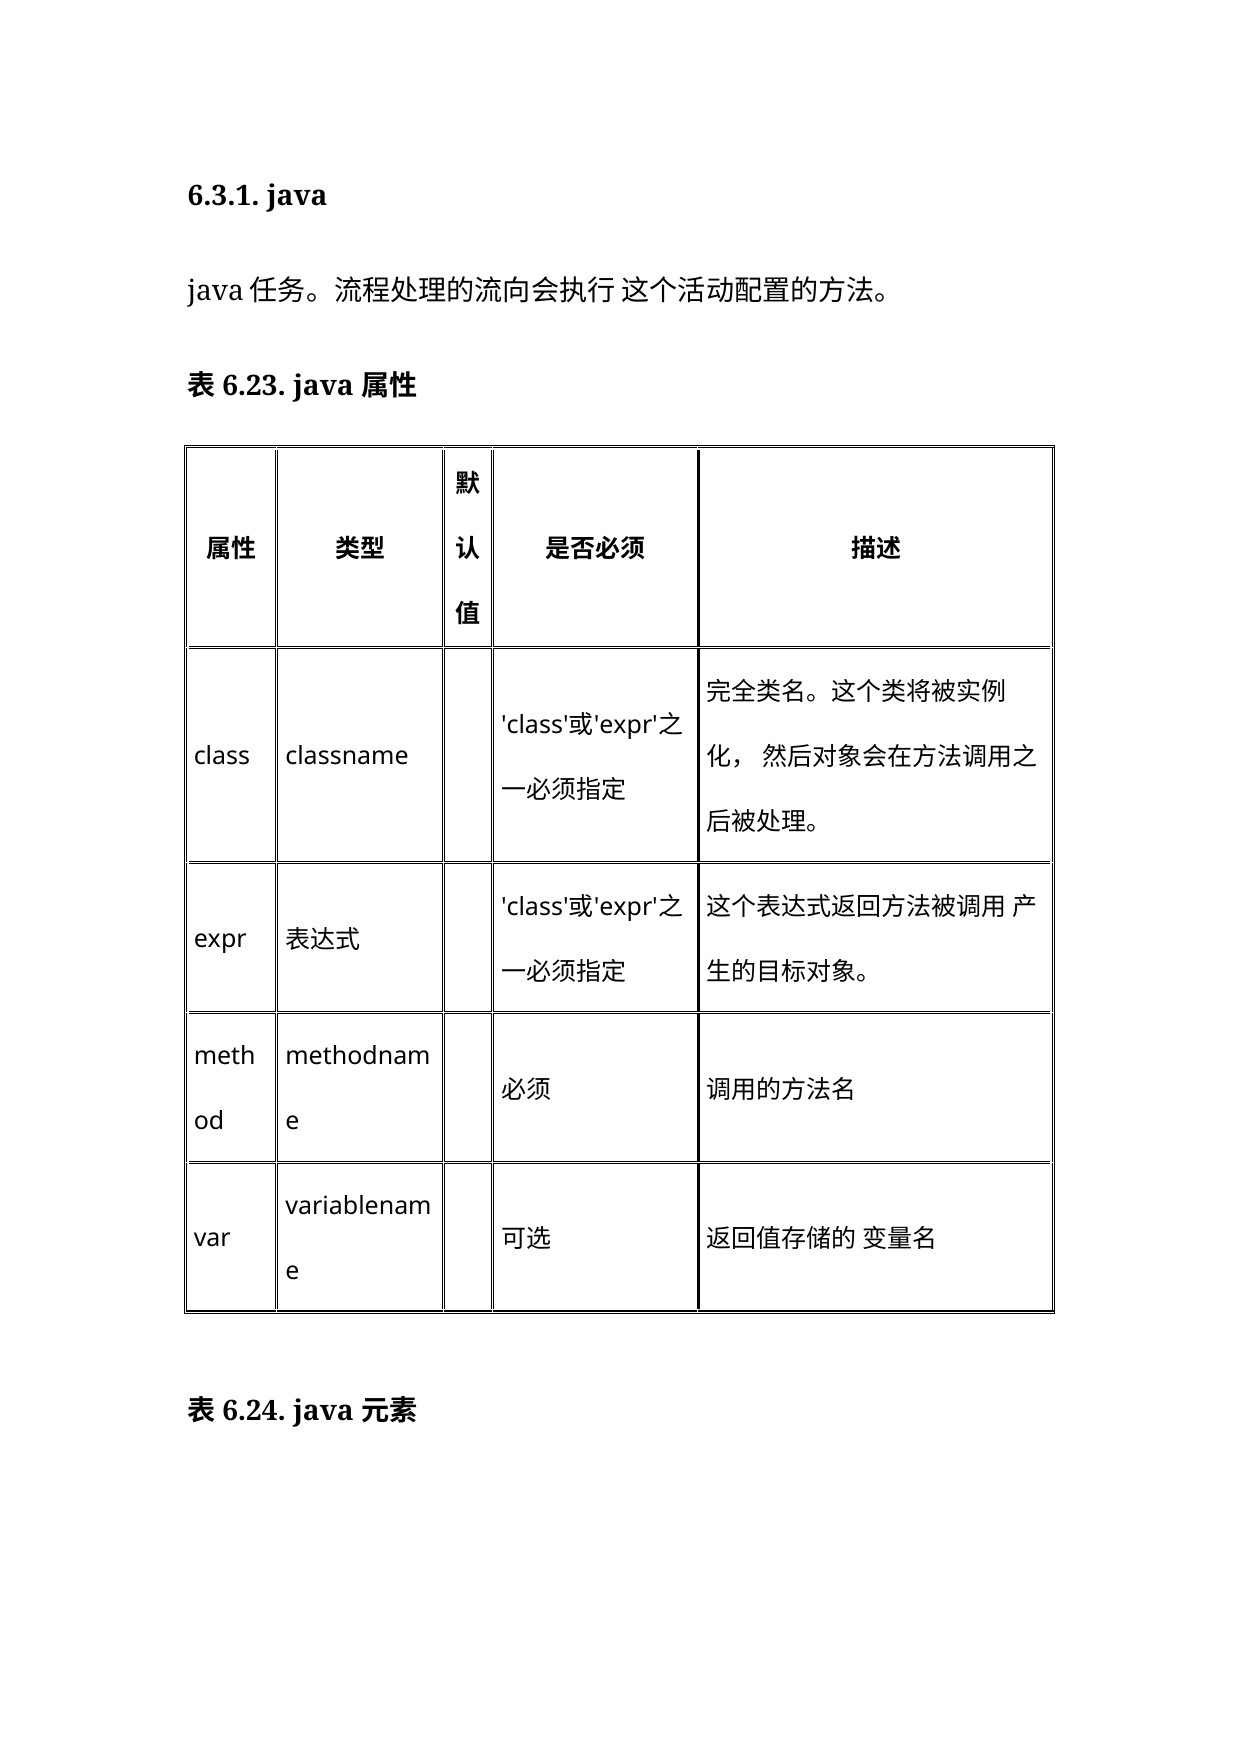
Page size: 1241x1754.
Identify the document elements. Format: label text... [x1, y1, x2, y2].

table_cell 'class'或'expr'之一必须指定 [494, 649, 697, 861]
table_cell expr [185, 861, 277, 1011]
text 6.3.1. java [187, 162, 1053, 227]
table_cell var [185, 1161, 277, 1310]
table_header 默认值 [444, 448, 492, 646]
table_header 描述 [698, 448, 1052, 646]
table_cell 可选 [493, 1164, 698, 1310]
table_cell variablename [277, 1164, 443, 1310]
table_cell classname [278, 649, 442, 861]
table_cell [445, 864, 491, 1011]
text java任务。流程处理的流向会执行 这个活动配置的方法。 [187, 256, 1053, 321]
table_cell class [185, 646, 277, 861]
table_cell 返回值存储的 变量名 [698, 1161, 1053, 1310]
table_cell [444, 1164, 492, 1310]
text 表 6.24. java 元素 [187, 1375, 1053, 1440]
table_cell [445, 1014, 491, 1161]
table_cell 'class'或'expr'之一必须指定 [494, 864, 697, 1011]
table_cell 调用的方法名 [698, 1011, 1053, 1161]
table_cell [445, 649, 491, 861]
table_cell 表达式 [278, 864, 442, 1011]
table_cell 完全类名。这个类将被实例化， 然后对象会在方法调用之后被处理。 [698, 646, 1053, 861]
table_cell 这个表达式返回方法被调用 产生的目标对象。 [698, 861, 1053, 1011]
table_header 属性 [187, 448, 277, 646]
text 表 6.23. java 属性 [187, 350, 1053, 415]
table_header 类型 [277, 448, 443, 646]
table_cell method [185, 1011, 277, 1161]
table_cell methodname [278, 1014, 442, 1161]
table_cell 必须 [494, 1014, 697, 1161]
table_header 是否必须 [493, 446, 698, 646]
